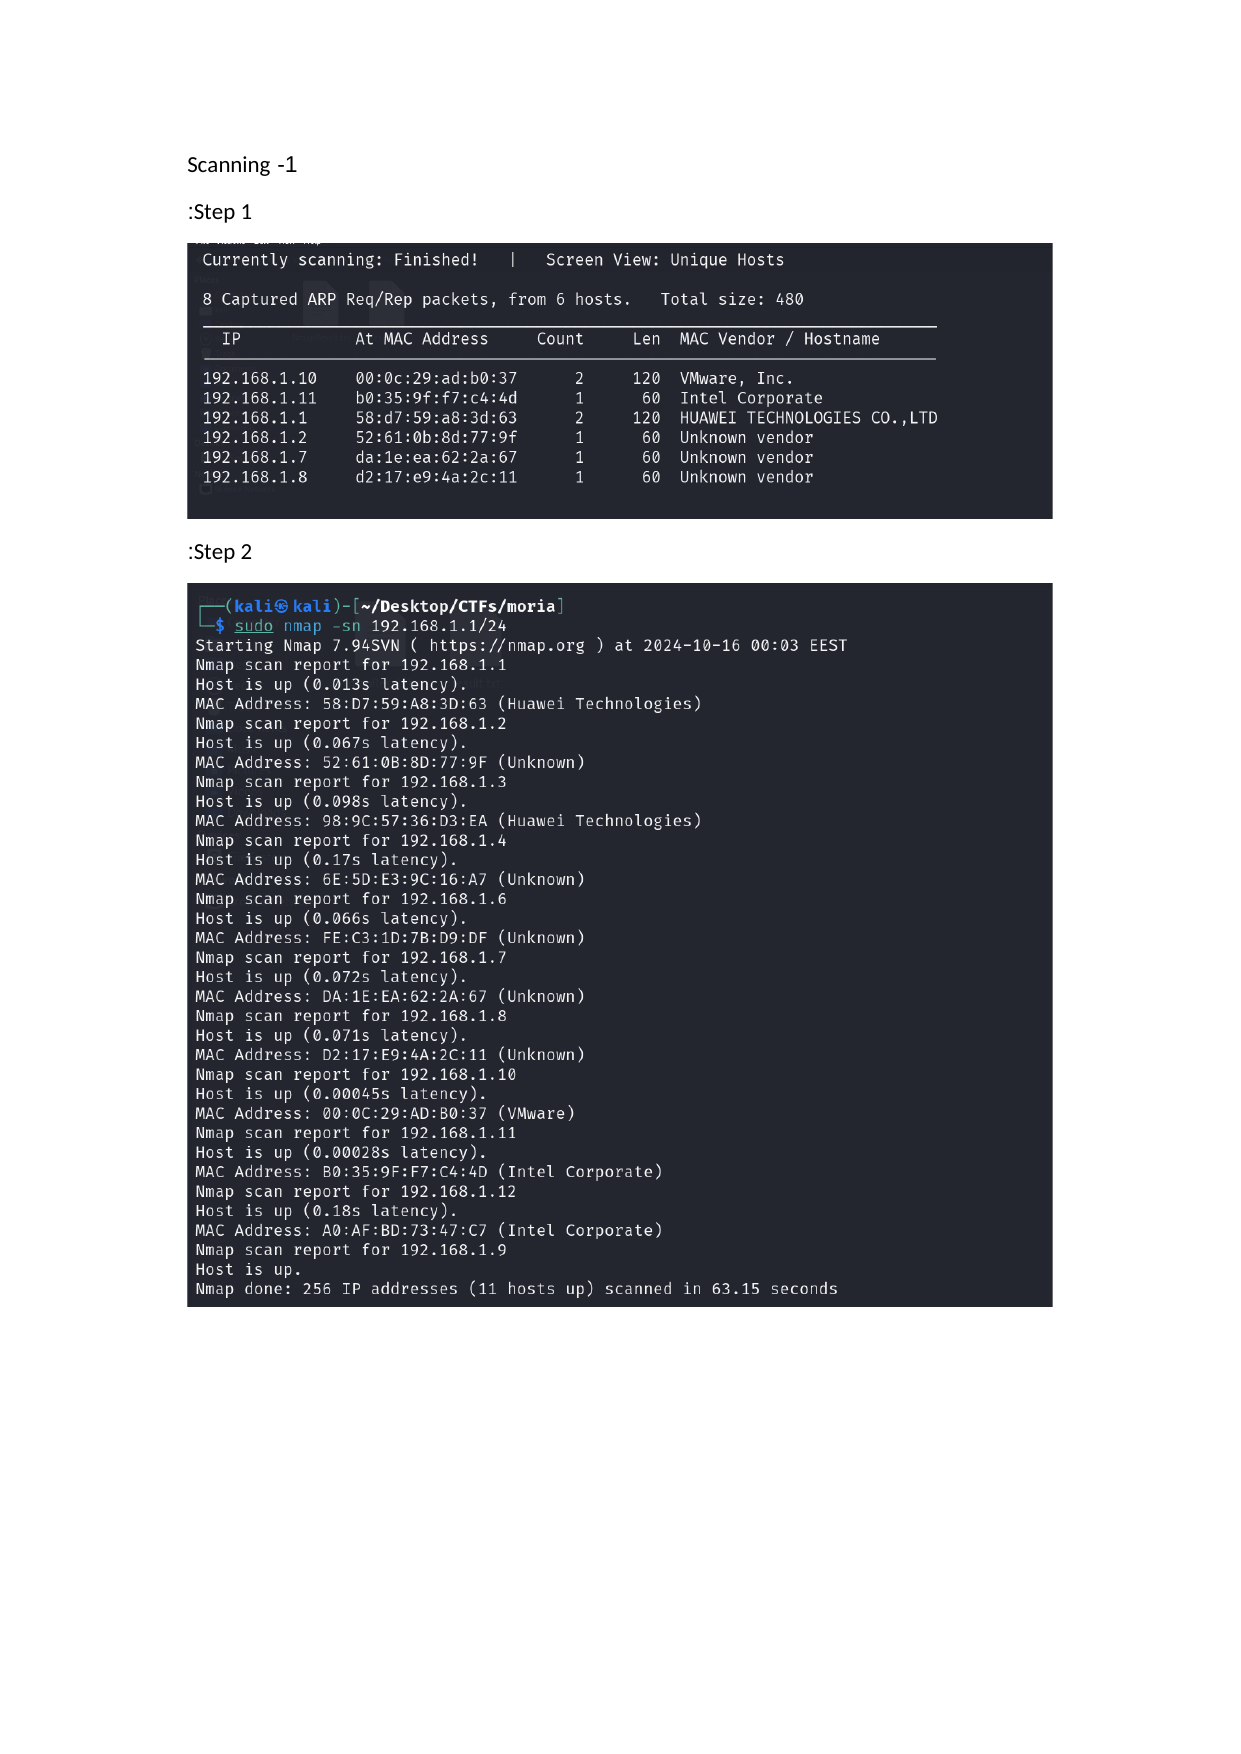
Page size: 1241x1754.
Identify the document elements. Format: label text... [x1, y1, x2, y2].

picture [187, 583, 1053, 1307]
text 1- Scanning [187, 150, 1053, 178]
text Step 2: [187, 537, 1053, 565]
text Step 1: [187, 197, 1053, 225]
picture [187, 243, 1053, 519]
